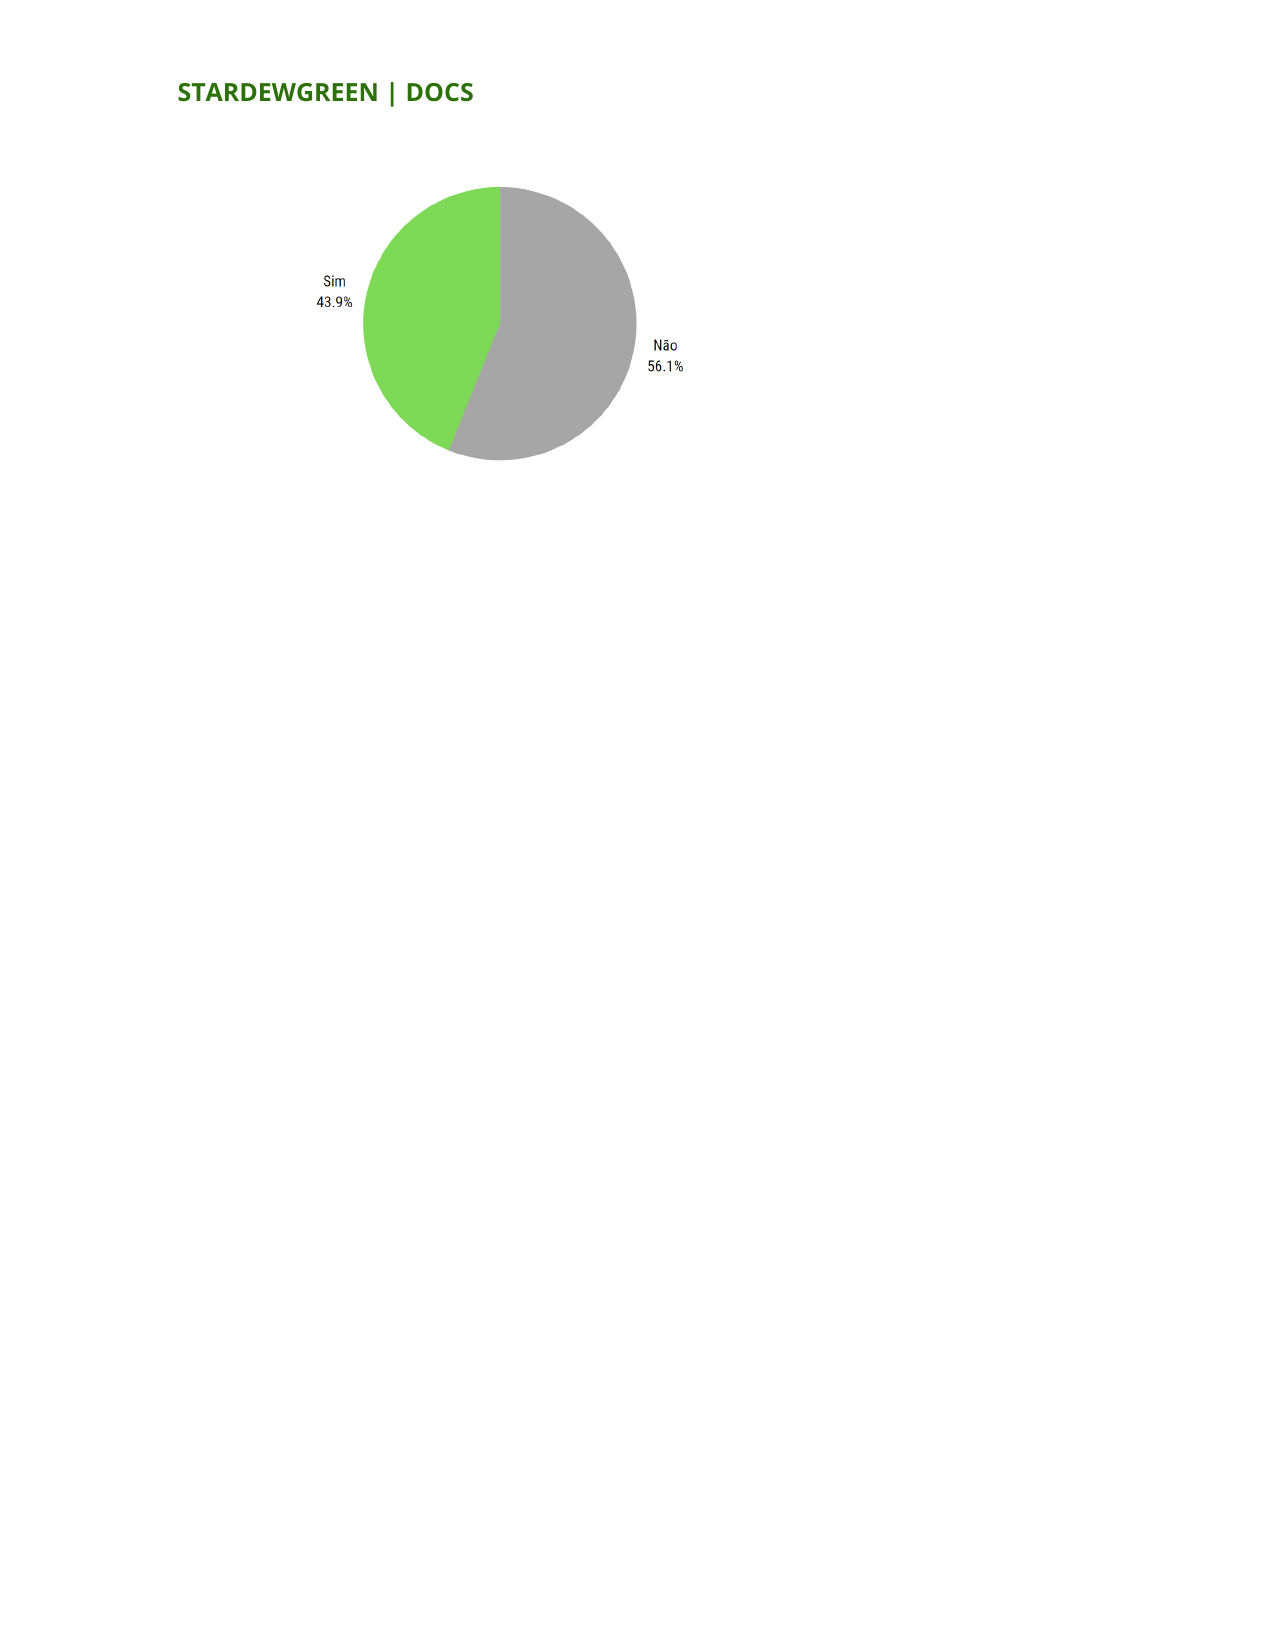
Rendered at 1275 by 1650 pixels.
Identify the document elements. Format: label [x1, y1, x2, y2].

picture [289, 177, 713, 492]
